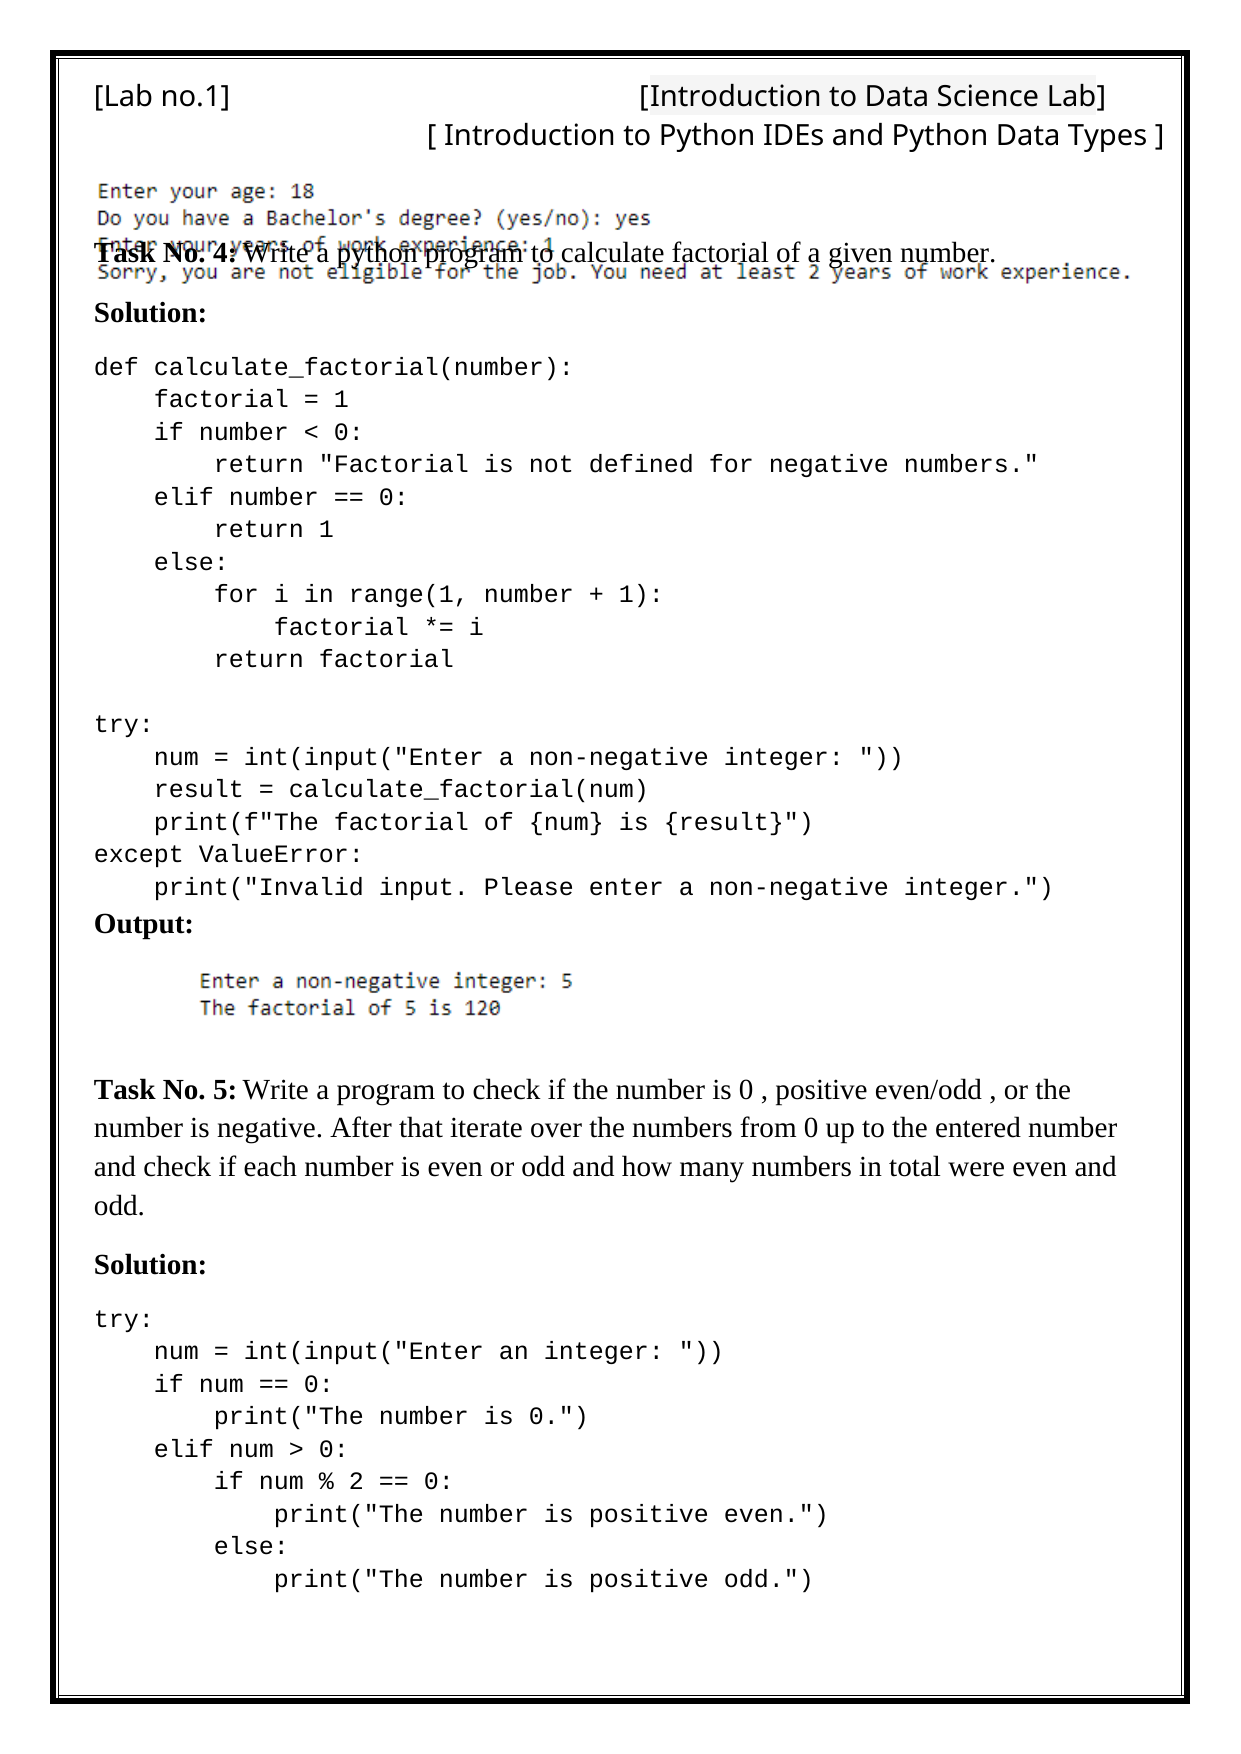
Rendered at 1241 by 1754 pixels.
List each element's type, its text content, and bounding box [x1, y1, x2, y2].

text Task No. 4: Write a python program to calculate factorial of a given number. [94, 235, 1165, 269]
text except ValueError: [94, 842, 1165, 870]
text Solution: [94, 1247, 1165, 1281]
text return "Factorial is not defined for negative numbers." [94, 452, 1165, 480]
text return 1 [94, 517, 1165, 545]
text print("The number is positive even.") [94, 1501, 1165, 1530]
text print("The number is 0.") [94, 1404, 1165, 1432]
text result = calculate_factorial(num) [94, 777, 1165, 805]
text Solution: [94, 295, 1165, 328]
text if num % 2 == 0: [94, 1469, 1165, 1497]
text factorial *= i [94, 614, 1165, 642]
text return factorial [94, 647, 1165, 675]
text elif number == 0: [94, 484, 1165, 512]
text Task No. 5: Write a program to check if the number is 0 , positive even/odd , or the number is negative. After that iterate over the numbers from 0 up to the entered number and check if each number is even or odd and how many numbers in total were even and odd. [94, 1072, 1165, 1221]
text print(f"The factorial of {num} is {result}") [94, 809, 1165, 837]
text elif num > 0: [94, 1436, 1165, 1465]
text num = int(input("Enter an integer: ")) [94, 1339, 1165, 1367]
text print("The number is positive odd.") [94, 1566, 1165, 1595]
text print("Invalid input. Please enter a non-negative integer.") [94, 874, 1165, 902]
text try: [94, 712, 1165, 740]
text num = int(input("Enter a non-negative integer: ")) [94, 744, 1165, 772]
text try: [94, 1306, 1165, 1335]
text Output: [94, 907, 1165, 940]
text else: [94, 549, 1165, 577]
text def calculate_factorial(number): [94, 354, 1165, 382]
picture [93, 181, 1166, 298]
picture [184, 966, 655, 1028]
text if num == 0: [94, 1371, 1165, 1400]
text for i in range(1, number + 1): [94, 582, 1165, 610]
text factorial = 1 [94, 387, 1165, 415]
text else: [94, 1534, 1165, 1562]
text if number < 0: [94, 419, 1165, 447]
